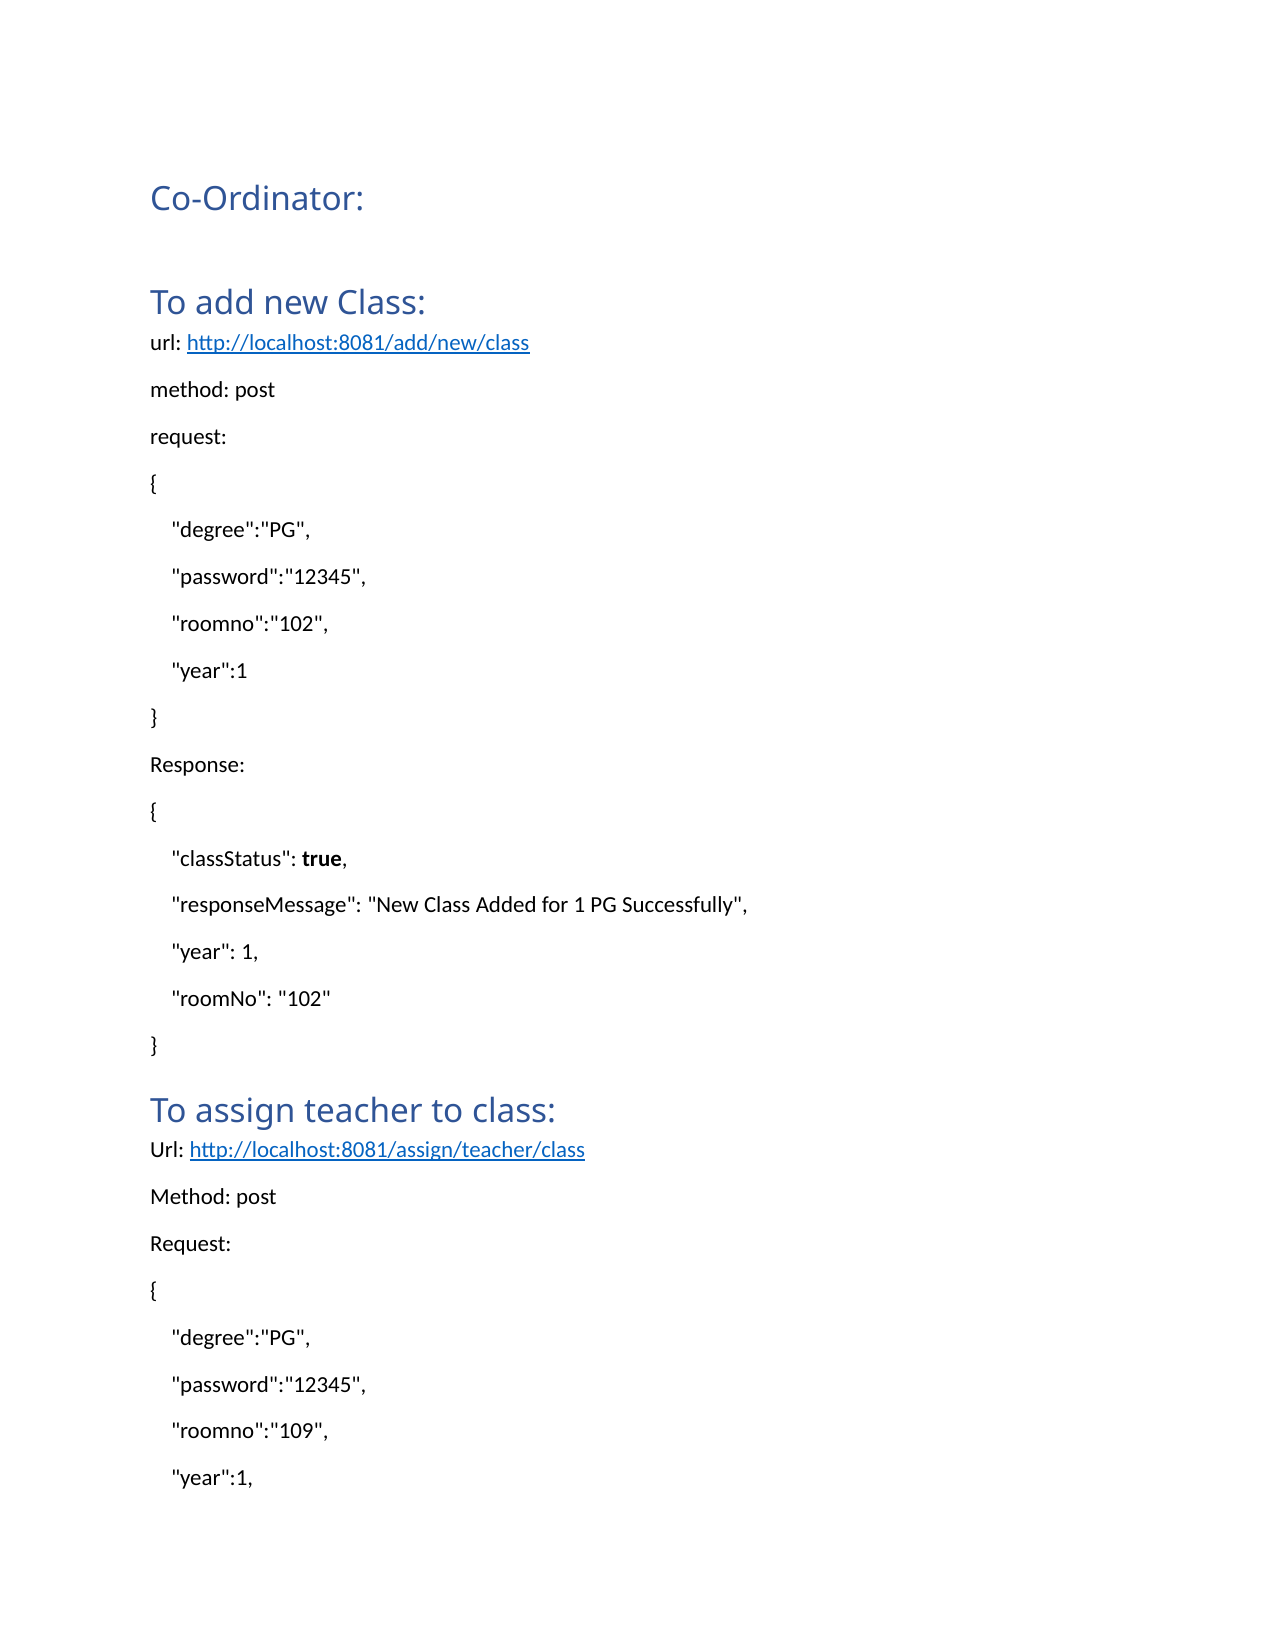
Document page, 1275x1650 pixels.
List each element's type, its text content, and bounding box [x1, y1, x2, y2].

text { [150, 1276, 1125, 1304]
text Response: [150, 750, 1125, 778]
text method: post [150, 375, 1125, 403]
text { [150, 797, 1125, 825]
text request: [150, 422, 1125, 450]
text "degree":"PG", [150, 516, 1125, 544]
text } [150, 1031, 1125, 1059]
text "password":"12345", [150, 1370, 1125, 1398]
subtitle To add new Class: [150, 279, 1125, 324]
text } [150, 703, 1125, 731]
text "responseMessage": "New Class Added for 1 PG Successfully", [150, 891, 1125, 919]
text "password":"12345", [150, 562, 1125, 591]
text Method: post [150, 1182, 1125, 1210]
text "roomno":"109", [150, 1417, 1125, 1445]
text url: http://localhost:8081/add/new/class [150, 328, 1125, 356]
subtitle Co-Ordinator: [150, 175, 1125, 220]
text "roomno":"102", [150, 609, 1125, 637]
text "roomNo": "102" [150, 984, 1125, 1012]
text "year":1 [150, 656, 1125, 684]
text "degree":"PG", [150, 1323, 1125, 1351]
text "year":1, [150, 1463, 1125, 1492]
text "classStatus": true, [150, 844, 1125, 872]
text Url: http://localhost:8081/assign/teacher/class [150, 1135, 1125, 1163]
text "year": 1, [150, 937, 1125, 966]
text Request: [150, 1229, 1125, 1257]
text { [150, 469, 1125, 497]
subtitle To assign teacher to class: [150, 1086, 1125, 1132]
